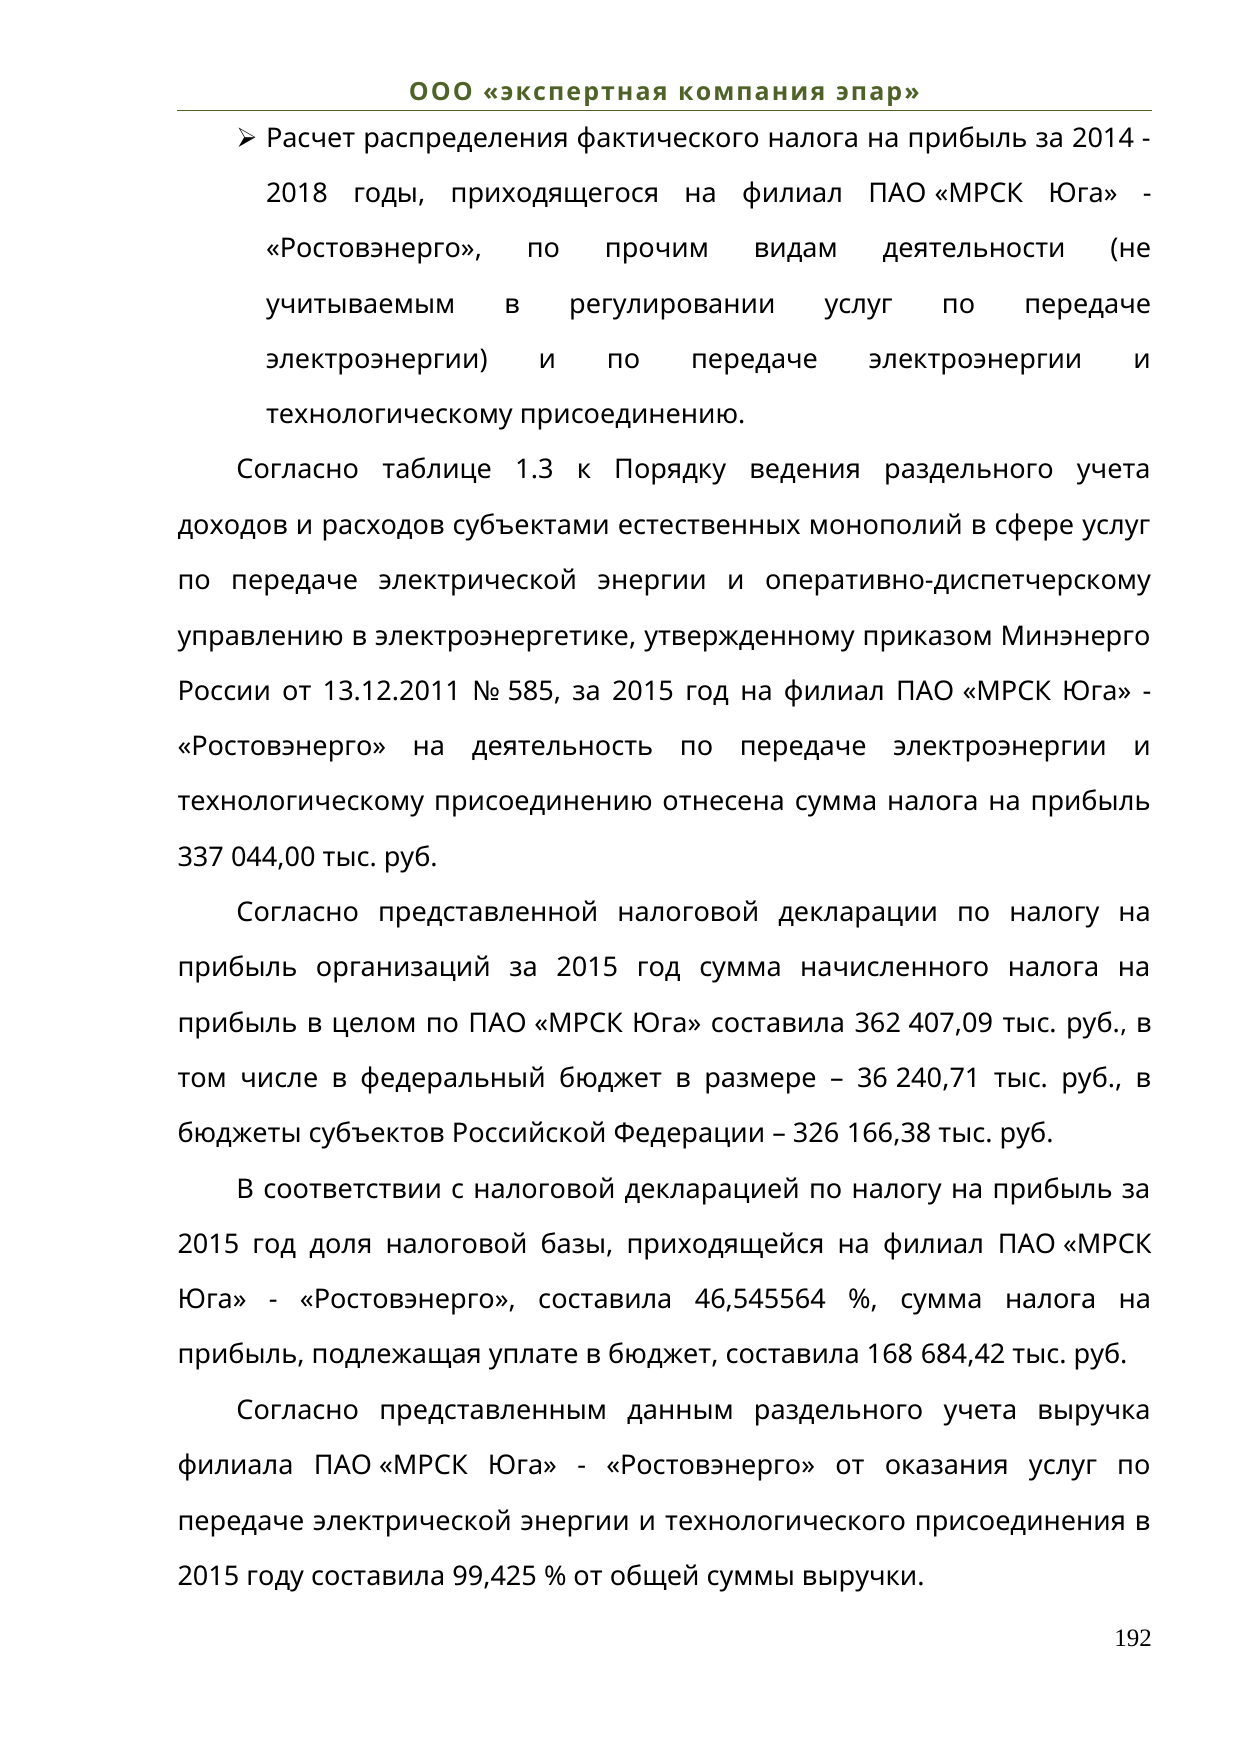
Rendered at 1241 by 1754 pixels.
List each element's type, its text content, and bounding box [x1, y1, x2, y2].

text В соответствии с налоговой декларацией по налогу на прибыль за 2015 год доля налоговой базы, приходящейся на филиал ПАО «МРСК Юга» - «Ростовэнерго», составила 46,545564 %, сумма налога на прибыль, подлежащая уплате в бюджет, составила 168 684,42 тыс. руб. [177, 1169, 1152, 1372]
text Согласно представленной налоговой декларации по налогу на прибыль организаций за 2015 год сумма начисленного налога на прибыль в целом по ПАО «МРСК Юга» составила 362 407,09 тыс. руб., в том числе в федеральный бюджет в размере – 36 240,71 тыс. руб., в бюджеты субъектов Российской Федерации – 326 166,38 тыс. руб. [177, 892, 1152, 1151]
list Расчет распределения фактического налога на прибыль за 2014 - 2018 годы, приходящегося на филиал ПАО «МРСК Юга» - «Ростовэнерго», по прочим видам деятельности (не учитываемым в регулировании услуг по передаче электроэнергии) и по передаче электроэнергии и технологическому присоединению. [236, 118, 1152, 432]
text Согласно представленным данным раздельного учета выручка филиала ПАО «МРСК Юга» - «Ростовэнерго» от оказания услуг по передаче электрической энергии и технологического присоединения в 2015 году составила 99,425 % от общей суммы выручки. [177, 1390, 1152, 1593]
text Согласно таблице 1.3 к Порядку ведения раздельного учета доходов и расходов субъектами естественных монополий в сфере услуг по передаче электрической энергии и оперативно-диспетчерскому управлению в электроэнергетике, утвержденному приказом Минэнерго России от 13.12.2011 № 585, за 2015 год на филиал ПАО «МРСК Юга» - «Ростовэнерго» на деятельность по передаче электроэнергии и технологическому присоединению отнесена сумма налога на прибыль 337 044,00 тыс. руб. [177, 450, 1152, 874]
